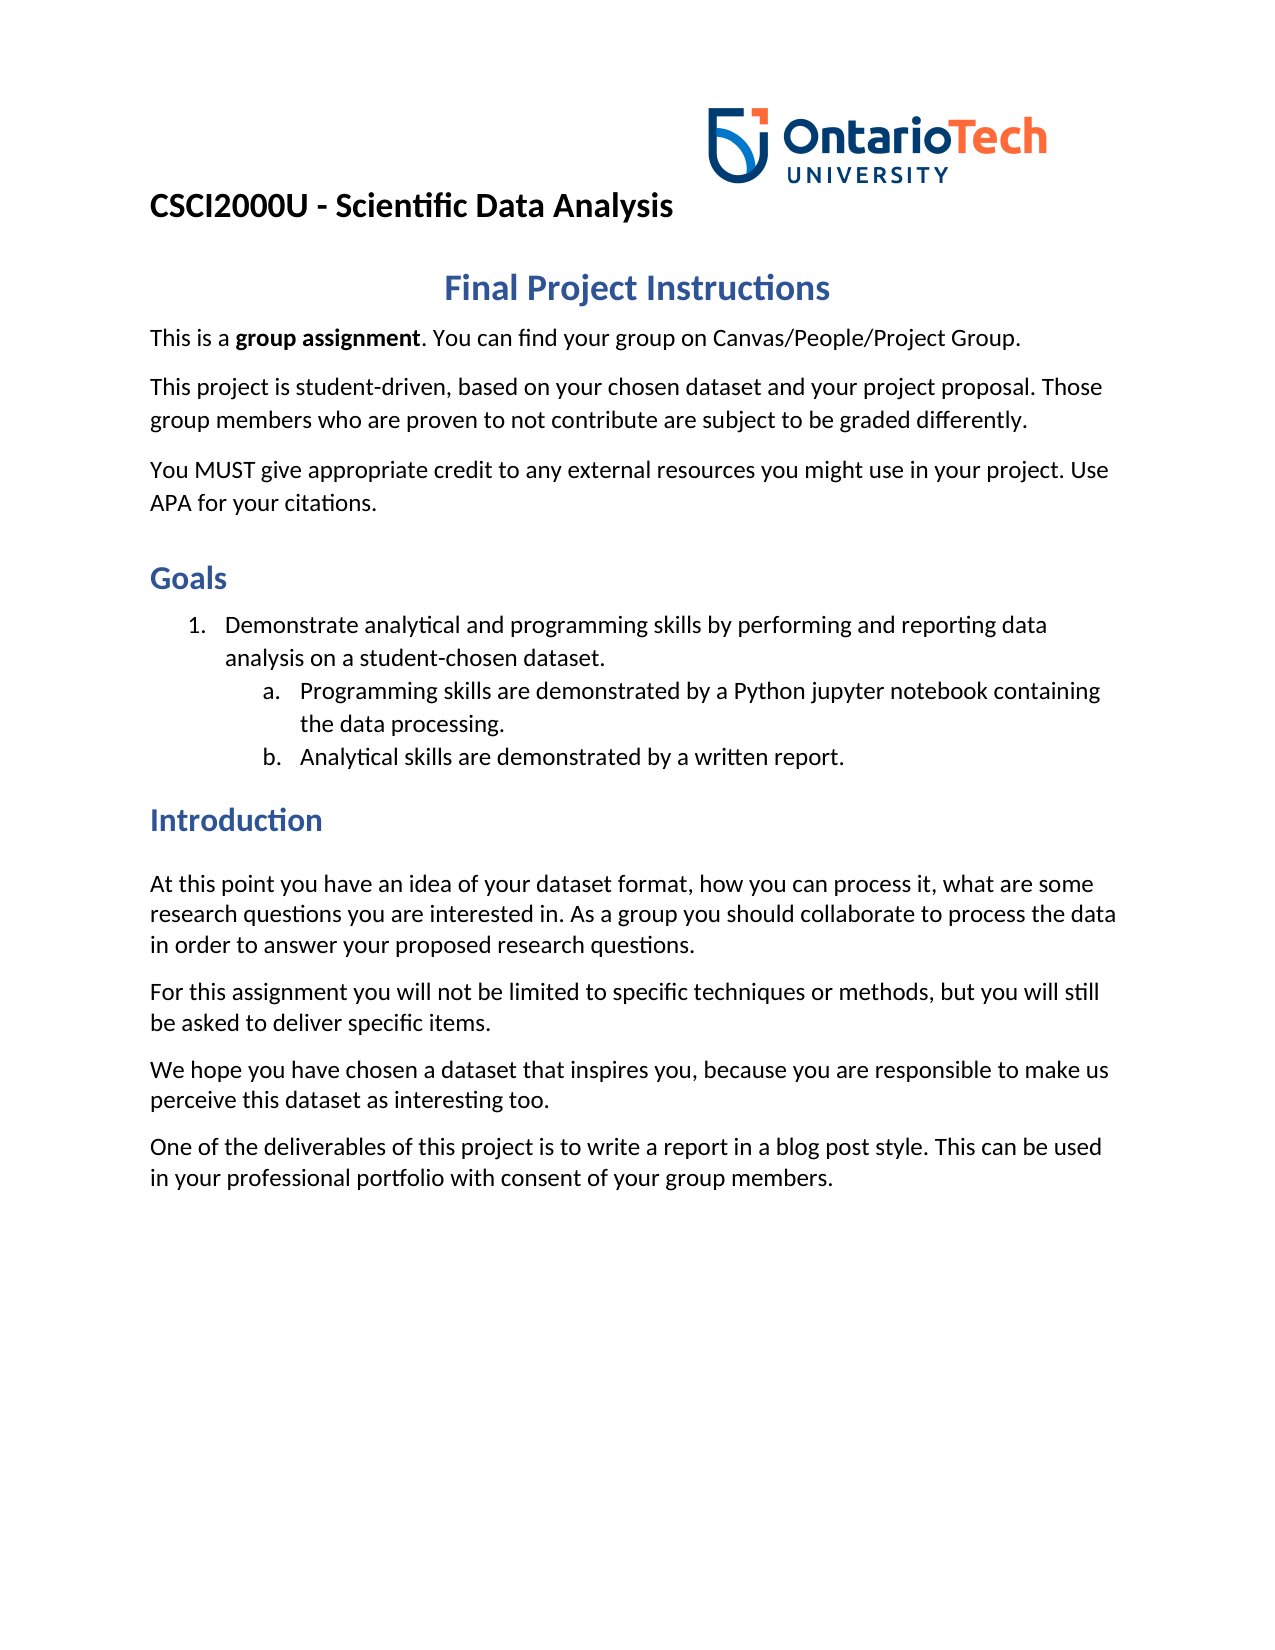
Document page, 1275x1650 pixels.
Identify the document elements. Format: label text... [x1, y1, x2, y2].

list Programming skills are demonstrated by a Python jupyter notebook containing the data processing. [262, 675, 1125, 739]
text This project is student-driven, based on your chosen dataset and your project proposal. Those group members who are proven to not contribute are subject to be graded differently. [150, 371, 1125, 435]
text We hope you have chosen a dataset that inspires you, because you are responsible to make us perceive this dataset as interesting too. [150, 1054, 1125, 1115]
text For this assignment you will not be limited to specific techniques or methods, but you will still be asked to deliver specific items. [150, 976, 1125, 1037]
text You MUST give appropriate credit to any external resources you might use in your project. Use APA for your citations. [150, 454, 1125, 517]
text One of the deliverables of this project is to write a report in a blog post style. This can be used in your professional portfolio with consent of your group members. [150, 1132, 1125, 1193]
picture [673, 73, 1080, 218]
subtitle Introduction [150, 799, 1125, 840]
list Analytical skills are demonstrated by a written report. [262, 741, 1125, 772]
text At this point you have an idea of your dataset format, how you can process it, what are some research questions you are interested in. As a group you should collaborate to process the data in order to answer your proposed research questions. [150, 868, 1125, 959]
list Demonstrate analytical and programming skills by performing and reporting data analysis on a student-chosen dataset. [187, 609, 1125, 673]
subtitle Goals [150, 557, 1125, 598]
text This is a group assignment. You can find your group on Canvas/People/Project Group. [150, 322, 1125, 352]
subtitle Final Project Instructions [150, 264, 1125, 310]
